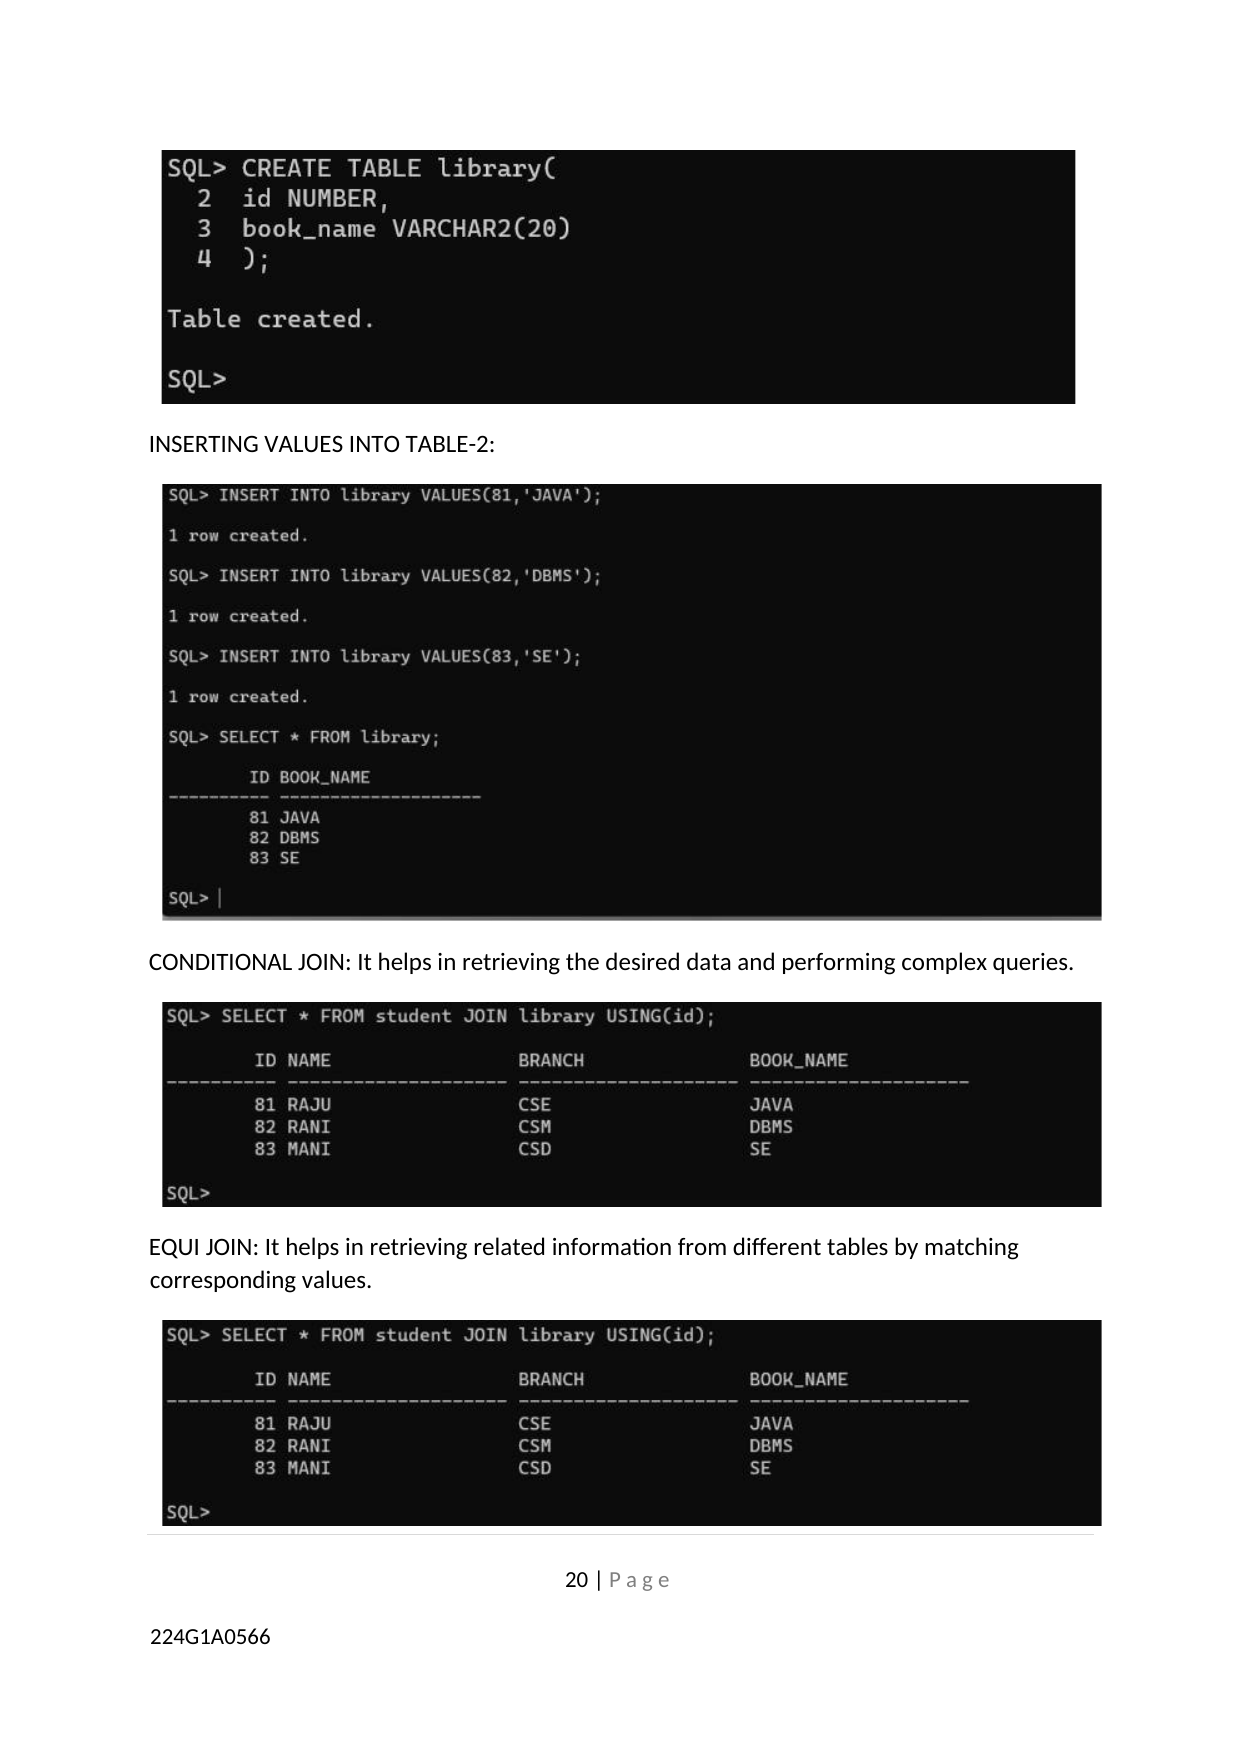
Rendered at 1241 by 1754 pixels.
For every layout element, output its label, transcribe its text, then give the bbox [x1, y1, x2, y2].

picture [162, 1320, 1103, 1526]
picture [162, 1002, 1103, 1207]
picture [162, 484, 1103, 922]
text EQUI JOIN: It helps in retrieving related information from different tables by matching corresponding values. [148, 1231, 1094, 1294]
text INSERTING VALUES INTO TABLE-2: [148, 428, 1094, 458]
text CONDITIONAL JOIN: It helps in retrieving the desired data and performing complex queries. [148, 946, 1094, 976]
picture [161, 150, 1076, 404]
